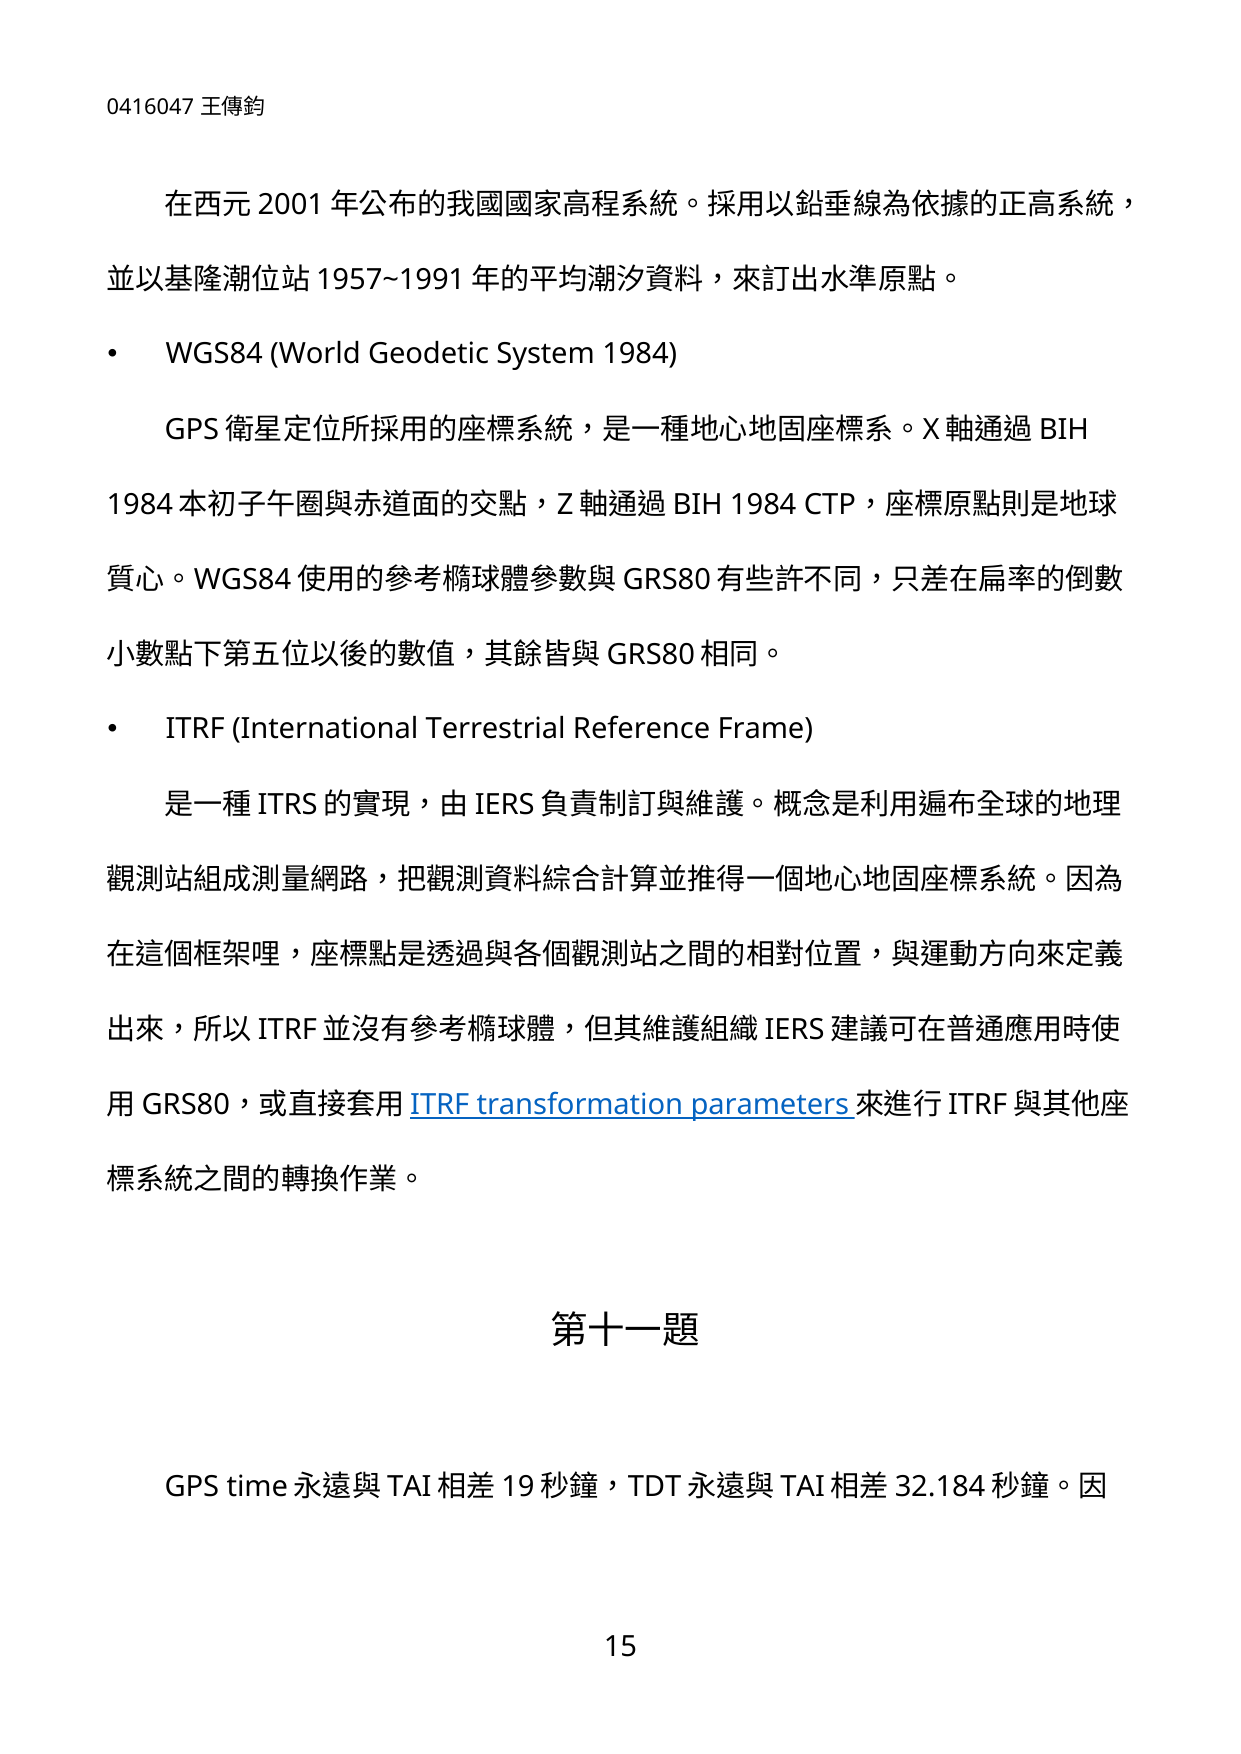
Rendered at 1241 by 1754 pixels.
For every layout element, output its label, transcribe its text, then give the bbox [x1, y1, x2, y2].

text GPS衛星定位所採用的座標系統，是一種地心地固座標系。X軸通過BIH 1984本初子午圈與赤道面的交點，Z軸通過BIH 1984 CTP，座標原點則是地球質心。WGS84使用的參考橢球體參數與GRS80有些許不同，只差在扁率的倒數小數點下第五位以後的數值，其餘皆與GRS80相同。 [106, 389, 1134, 689]
list WGS84 (World Geodetic System 1984) [107, 314, 1134, 389]
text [106, 1446, 1134, 1521]
text 第十一題 [115, 1289, 1134, 1364]
list ITRF (International Terrestrial Reference Frame) [107, 689, 1134, 764]
text 在西元2001年公布的我國國家高程系統。採用以鉛垂線為依據的正高系統，並以基隆潮位站1957~1991年的平均潮汐資料，來訂出水準原點。 [106, 164, 1134, 314]
text 是一種ITRS的實現，由IERS負責制訂與維護。概念是利用遍布全球的地理觀測站組成測量網路，把觀測資料綜合計算並推得一個地心地固座標系統。因為在這個框架哩，座標點是透過與各個觀測站之間的相對位置，與運動方向來定義出來，所以ITRF並沒有參考橢球體，但其維護組織IERS建議可在普通應用時使用GRS80，或直接套用ITRF transformation parameters來進行ITRF與其他座標系統之間的轉換作業。 [106, 764, 1134, 1214]
